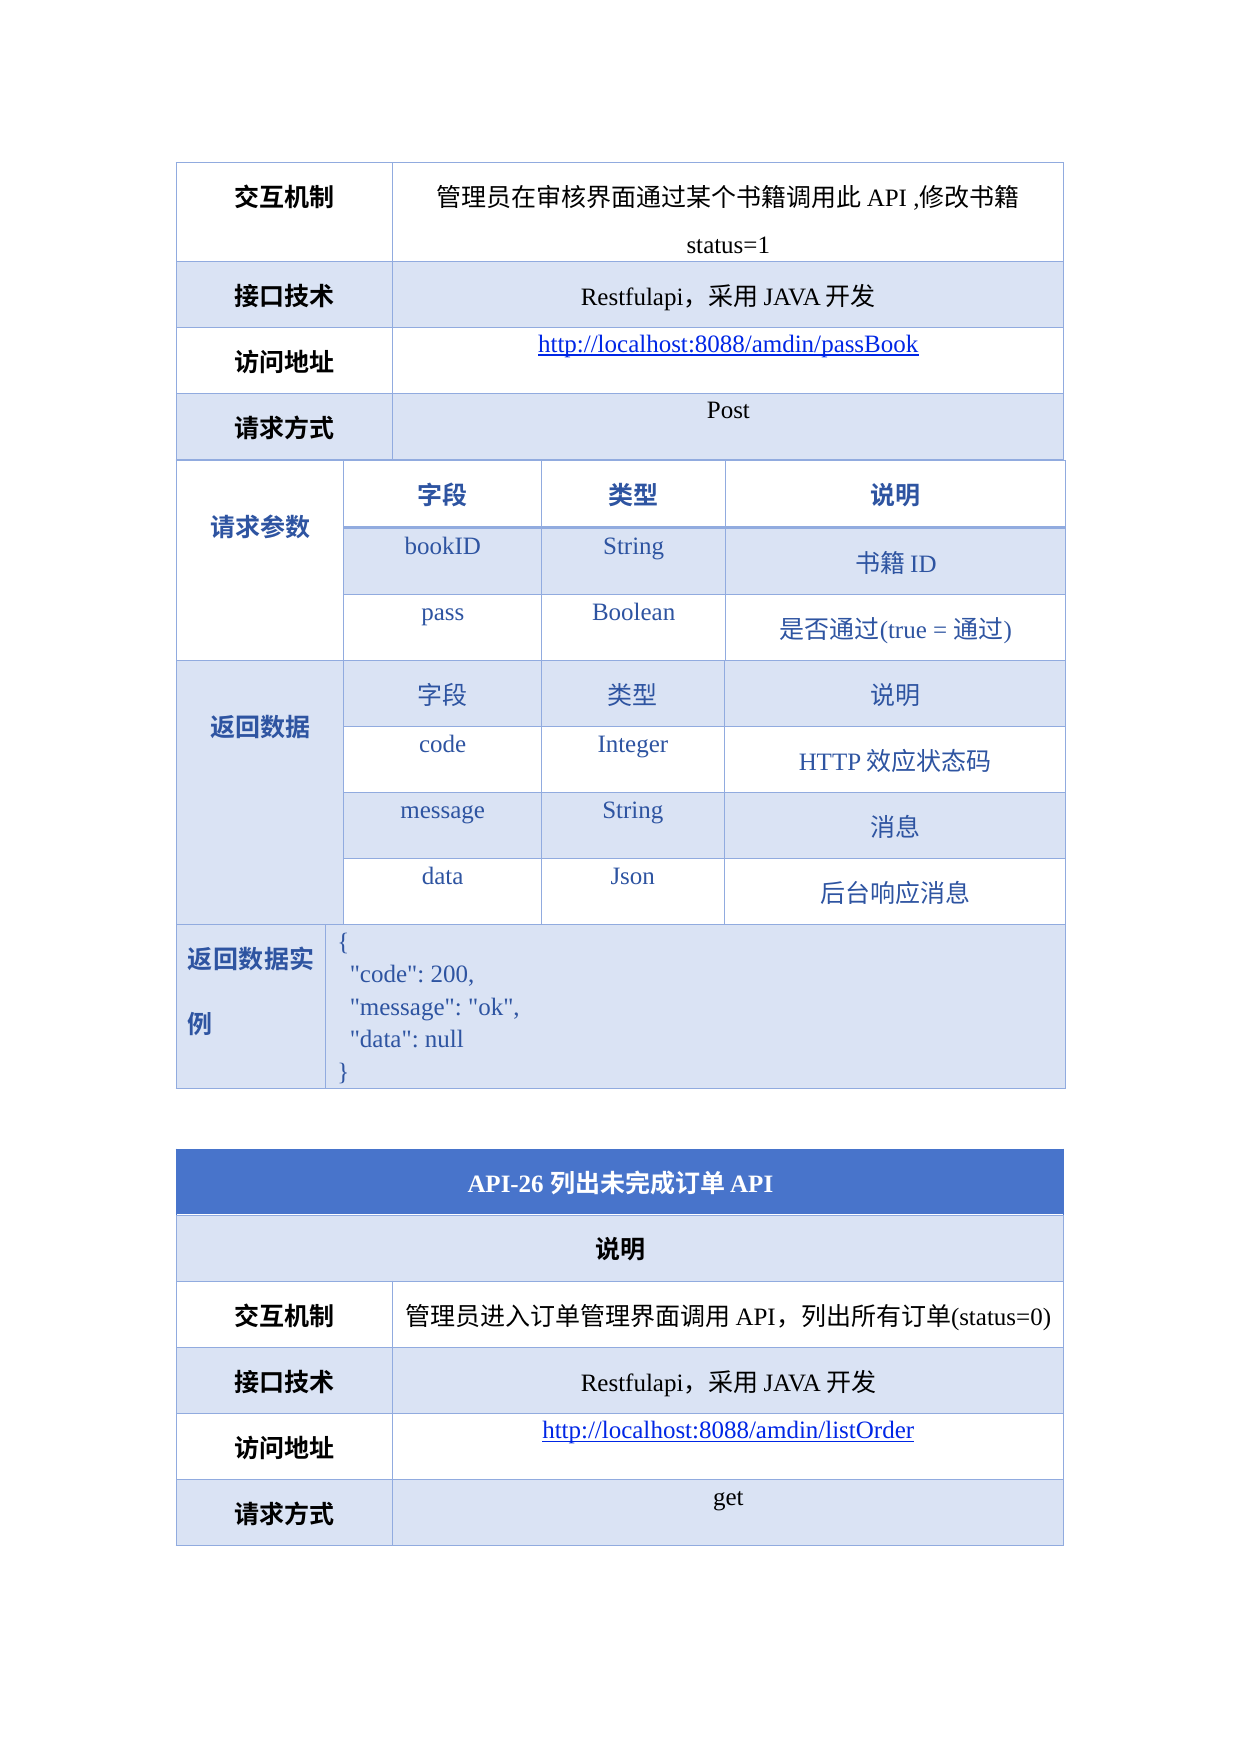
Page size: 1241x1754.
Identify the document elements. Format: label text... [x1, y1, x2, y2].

table_cell 访问地址 [177, 1414, 392, 1479]
table_cell Integer [542, 727, 724, 792]
table_cell pass [344, 595, 541, 660]
table_cell 返回数据 [177, 661, 343, 924]
table_cell message [344, 793, 541, 858]
table_cell 交互机制 [177, 163, 392, 261]
table_header 类型 [542, 461, 725, 526]
table_cell 交互机制 [177, 1282, 392, 1347]
table_cell data [344, 859, 541, 924]
table_cell 类型 [542, 661, 724, 726]
table_cell 说明 [177, 1216, 1063, 1281]
table_cell Restfulapi，采用JAVA开发 [393, 1348, 1063, 1413]
table_header 请求参数 [177, 461, 343, 660]
table_cell 接口技术 [177, 262, 392, 327]
table_header 字段 [344, 461, 541, 526]
table_header API-26 列出未完成订单API [177, 1150, 1063, 1214]
table_cell 管理员在审核界面通过某个书籍调用此API ,修改书籍status=1 [393, 163, 1063, 261]
table_cell code [344, 727, 541, 792]
table_cell Json [542, 859, 724, 924]
table_cell 接口技术 [177, 1348, 392, 1413]
table_cell Restfulapi，采用JAVA开发 [393, 262, 1063, 327]
table_cell 字段 [344, 661, 541, 726]
table_cell String [542, 529, 725, 594]
table_cell HTTP效应状态码 [725, 727, 1065, 792]
table_cell String [542, 793, 724, 858]
table_cell 书籍ID [726, 529, 1065, 594]
table_cell { "code": 200, "message": "ok", "data": null } [326, 925, 1065, 1088]
table_cell 后台响应消息 [725, 859, 1065, 924]
table_cell bookID [344, 529, 541, 594]
table_cell 消息 [725, 793, 1065, 858]
table_cell 返回数据实例 [177, 925, 325, 1088]
table_cell http://localhost:8088/amdin/passBook [393, 328, 1063, 393]
table_cell Post [393, 394, 1063, 459]
table_cell 请求方式 [177, 1480, 392, 1545]
table_cell get [393, 1480, 1063, 1545]
table_cell 说明 [725, 661, 1065, 726]
table_cell 访问地址 [177, 328, 392, 393]
table_cell 请求方式 [177, 394, 392, 459]
table_cell http://localhost:8088/amdin/listOrder [393, 1414, 1063, 1479]
table_cell Boolean [542, 595, 725, 660]
table_header 说明 [726, 461, 1065, 526]
table_cell 管理员进入订单管理界面调用API，列出所有订单(status=0) [393, 1282, 1063, 1347]
table_cell 是否通过(true = 通过) [726, 595, 1065, 660]
